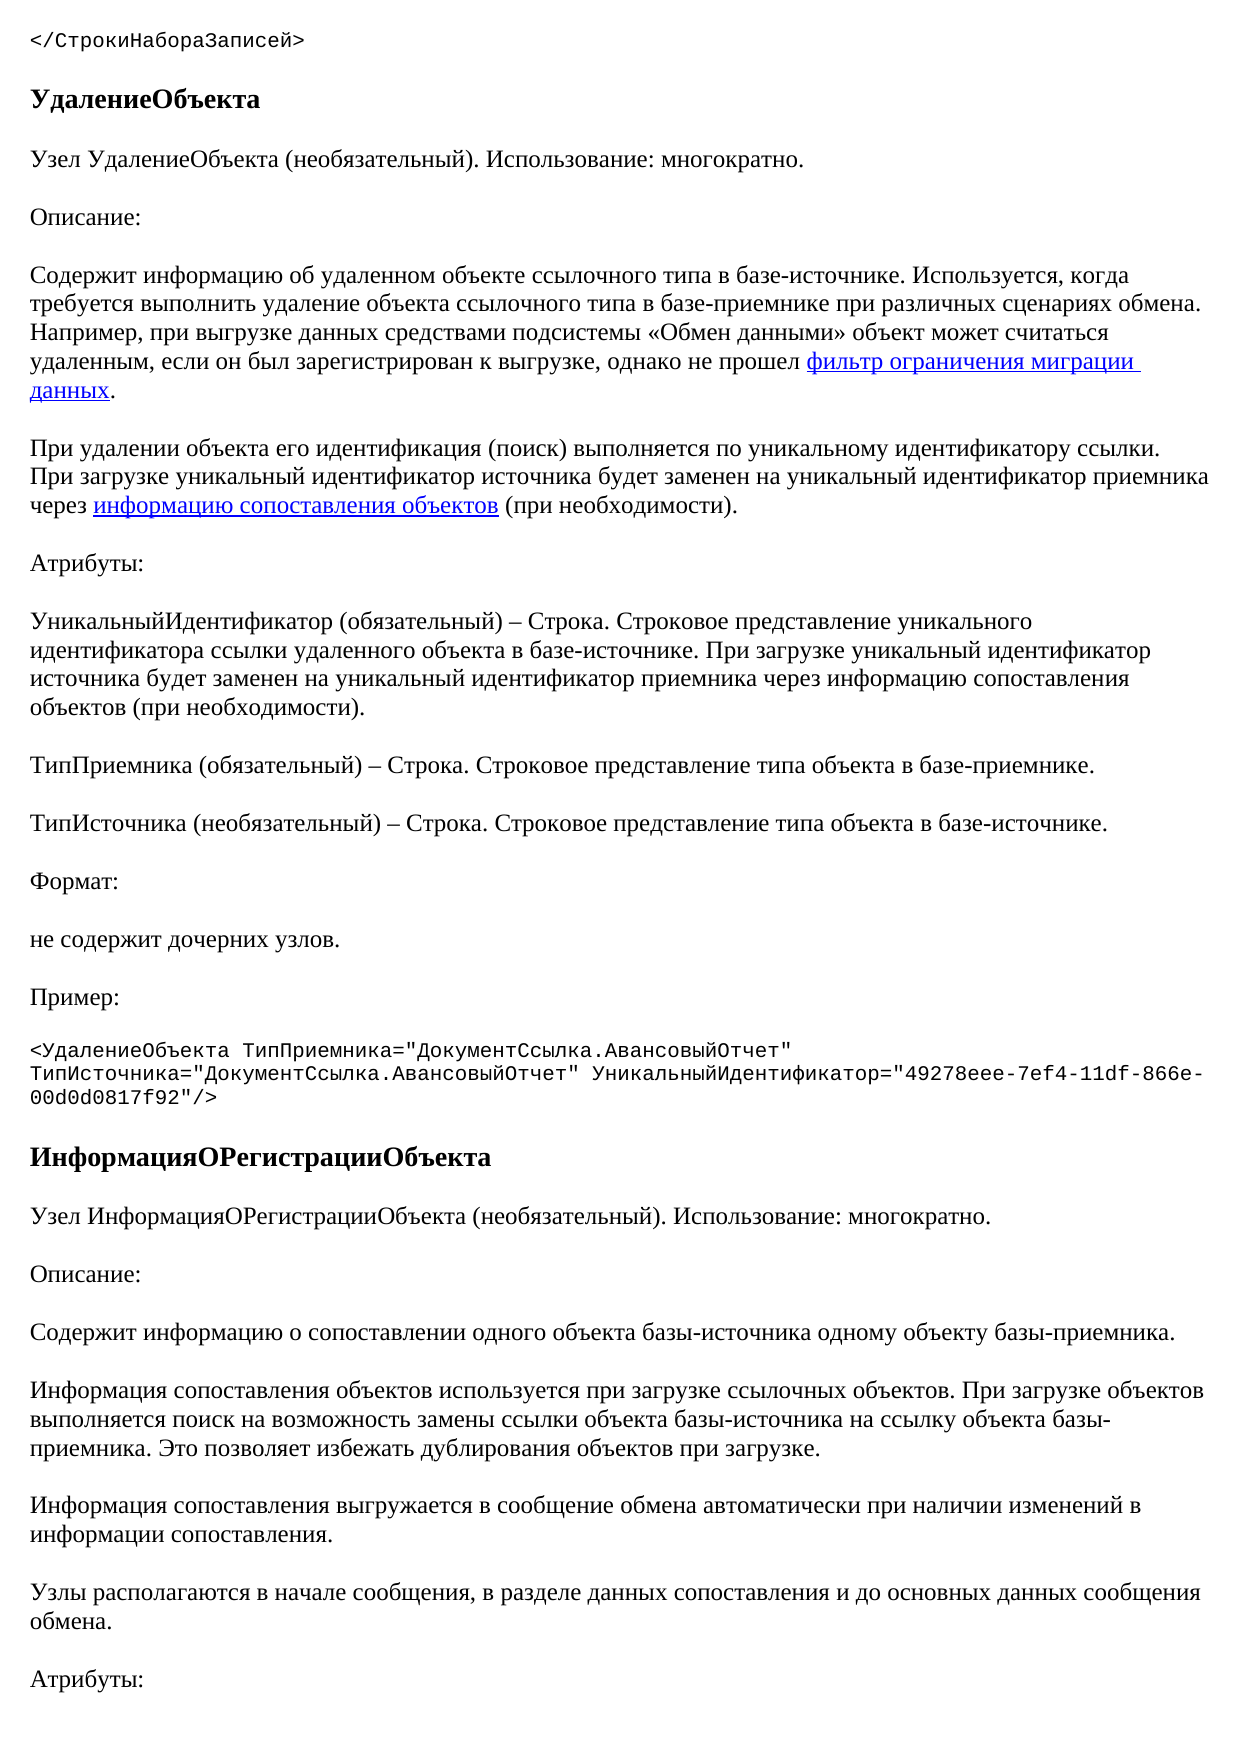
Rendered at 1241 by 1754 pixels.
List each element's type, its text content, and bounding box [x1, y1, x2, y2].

text Пример: [29, 982, 1211, 1011]
text Узел УдалениеОбъекта (необязательный). Использование: многократно. [29, 144, 1211, 173]
text Атрибуты: [29, 548, 1211, 577]
text ТипПриемника (обязательный) – Строка. Строковое представление типа объекта в базе-приемнике. [29, 750, 1211, 779]
text не содержит дочерних узлов. [29, 924, 1211, 953]
text ИнформацияОРегистрацииОбъекта [29, 1140, 1211, 1172]
text Формат: [29, 866, 1211, 895]
text Информация сопоставления объектов используется при загрузке ссылочных объектов. При загрузке объектов выполняется поиск на возможность замены ссылки объекта базы-источника на ссылку объекта базы-приемника. Это позволяет избежать дублирования объектов при загрузке. [29, 1375, 1211, 1461]
text <УдалениеОбъекта ТипПриемника="ДокументСсылка.АвансовыйОтчет" ТипИсточника="ДокументСсылка.АвансовыйОтчет" УникальныйИдентификатор="49278eee-7ef4-11df-866e-00d0d0817f92"/> [29, 1040, 1211, 1111]
text Описание: [29, 202, 1211, 231]
text УникальныйИдентификатор (обязательный) – Строка. Строковое представление уникального идентификатора ссылки удаленного объекта в базе-источнике. При загрузке уникальный идентификатор источника будет заменен на уникальный идентификатор приемника через информацию сопоставления объектов (при необходимости). [29, 606, 1211, 721]
text Информация сопоставления выгружается в сообщение обмена автоматически при наличии изменений в информации сопоставления. [29, 1491, 1211, 1548]
text ТипИсточника (необязательный) – Строка. Строковое представление типа объекта в базе-источнике. [29, 808, 1211, 837]
text УдалениеОбъекта [29, 82, 1211, 115]
text При удалении объекта его идентификация (поиск) выполняется по уникальному идентификатору ссылки. При загрузке уникальный идентификатор источника будет заменен на уникальный идентификатор приемника через информацию сопоставления объектов (при необходимости). [29, 433, 1211, 519]
text Описание: [29, 1259, 1211, 1288]
text Узлы располагаются в начале сообщения, в разделе данных сопоставления и до основных данных сообщения обмена. [29, 1577, 1211, 1635]
text Узел ИнформацияОРегистрацииОбъекта (необязательный). Использование: многократно. [29, 1201, 1211, 1230]
text Содержит информацию об удаленном объекте ссылочного типа в базе-источнике. Используется, когда требуется выполнить удаление объекта ссылочного типа в базе-приемнике при различных сценариях обмена. Например, при выгрузке данных средствами подсистемы «Обмен данными» объект может считаться удаленным, если он был зарегистрирован к выгрузке, однако не прошел фильтр ограничения миграции данных. [29, 260, 1211, 403]
text Содержит информацию о сопоставлении одного объекта базы-источника одному объекту базы-приемника. [29, 1317, 1211, 1346]
text </СтрокиНабораЗаписей> [29, 29, 1211, 53]
text Атрибуты: [29, 1664, 1211, 1693]
